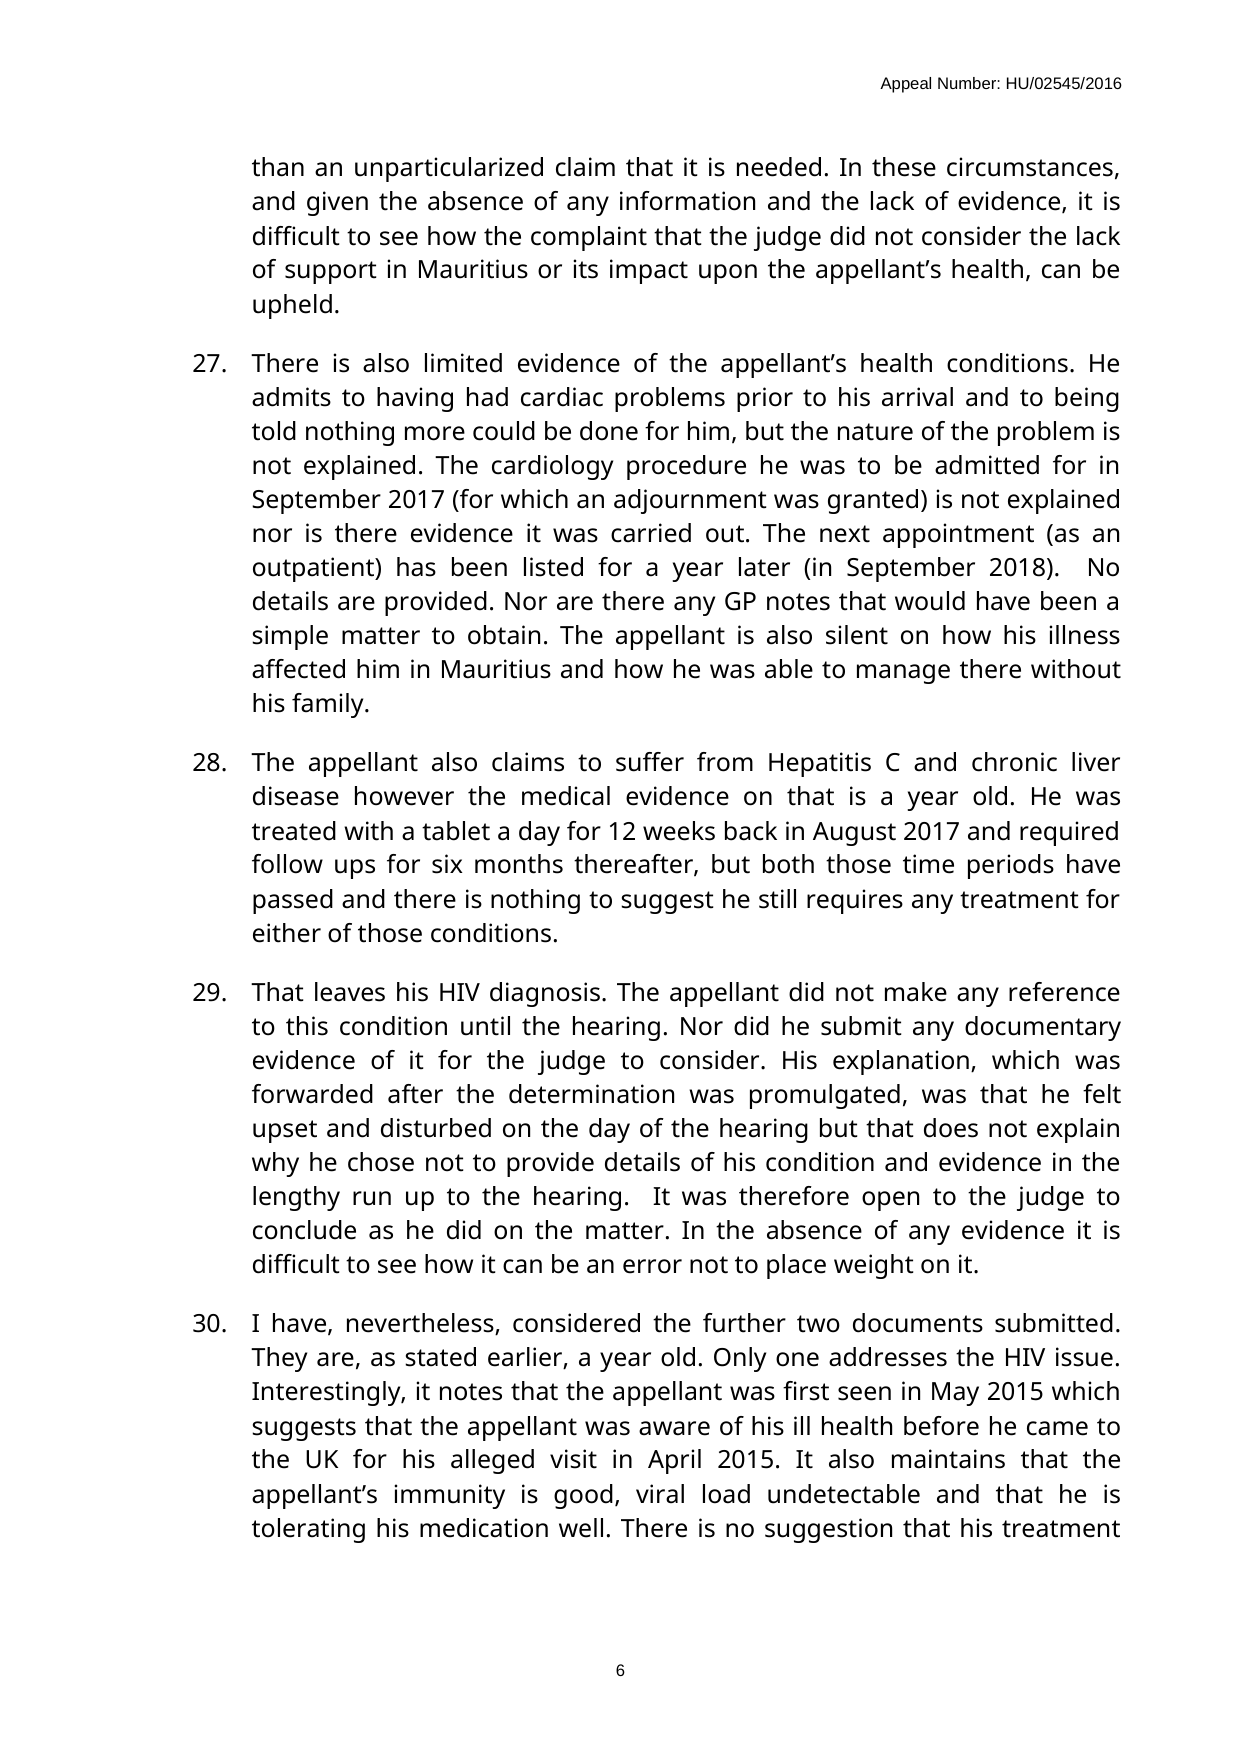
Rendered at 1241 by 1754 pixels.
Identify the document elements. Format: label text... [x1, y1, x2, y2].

list There is also limited evidence of the appellant’s health conditions. He admits to having had cardiac problems prior to his arrival and to being told nothing more could be done for him, but the nature of the problem is not explained. The cardiology procedure he was to be admitted for in September 2017 (for which an adjournment was granted) is not explained nor is there evidence it was carried out. The next appointment (as an outpatient) has been listed for a year later (in September 2018). No details are provided. Nor are there any GP notes that would have been a simple matter to obtain. The appellant is also silent on how his illness affected him in Mauritius and how he was able to manage there without his family. [192, 345, 1122, 720]
list The appellant also claims to suffer from Hepatitis C and chronic liver disease however the medical evidence on that is a year old. He was treated with a tablet a day for 12 weeks back in August 2017 and required follow ups for six months thereafter, but both those time periods have passed and there is nothing to suggest he still requires any treatment for either of those conditions. [192, 745, 1122, 949]
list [192, 150, 1122, 320]
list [192, 1306, 1122, 1544]
list That leaves his HIV diagnosis. The appellant did not make any reference to this condition until the hearing. Nor did he submit any documentary evidence of it for the judge to consider. His explanation, which was forwarded after the determination was promulgated, was that he felt upset and disturbed on the day of the hearing but that does not explain why he chose not to provide details of his condition and evidence in the lengthy run up to the hearing. It was therefore open to the judge to conclude as he did on the matter. In the absence of any evidence it is difficult to see how it can be an error not to place weight on it. [192, 974, 1122, 1281]
